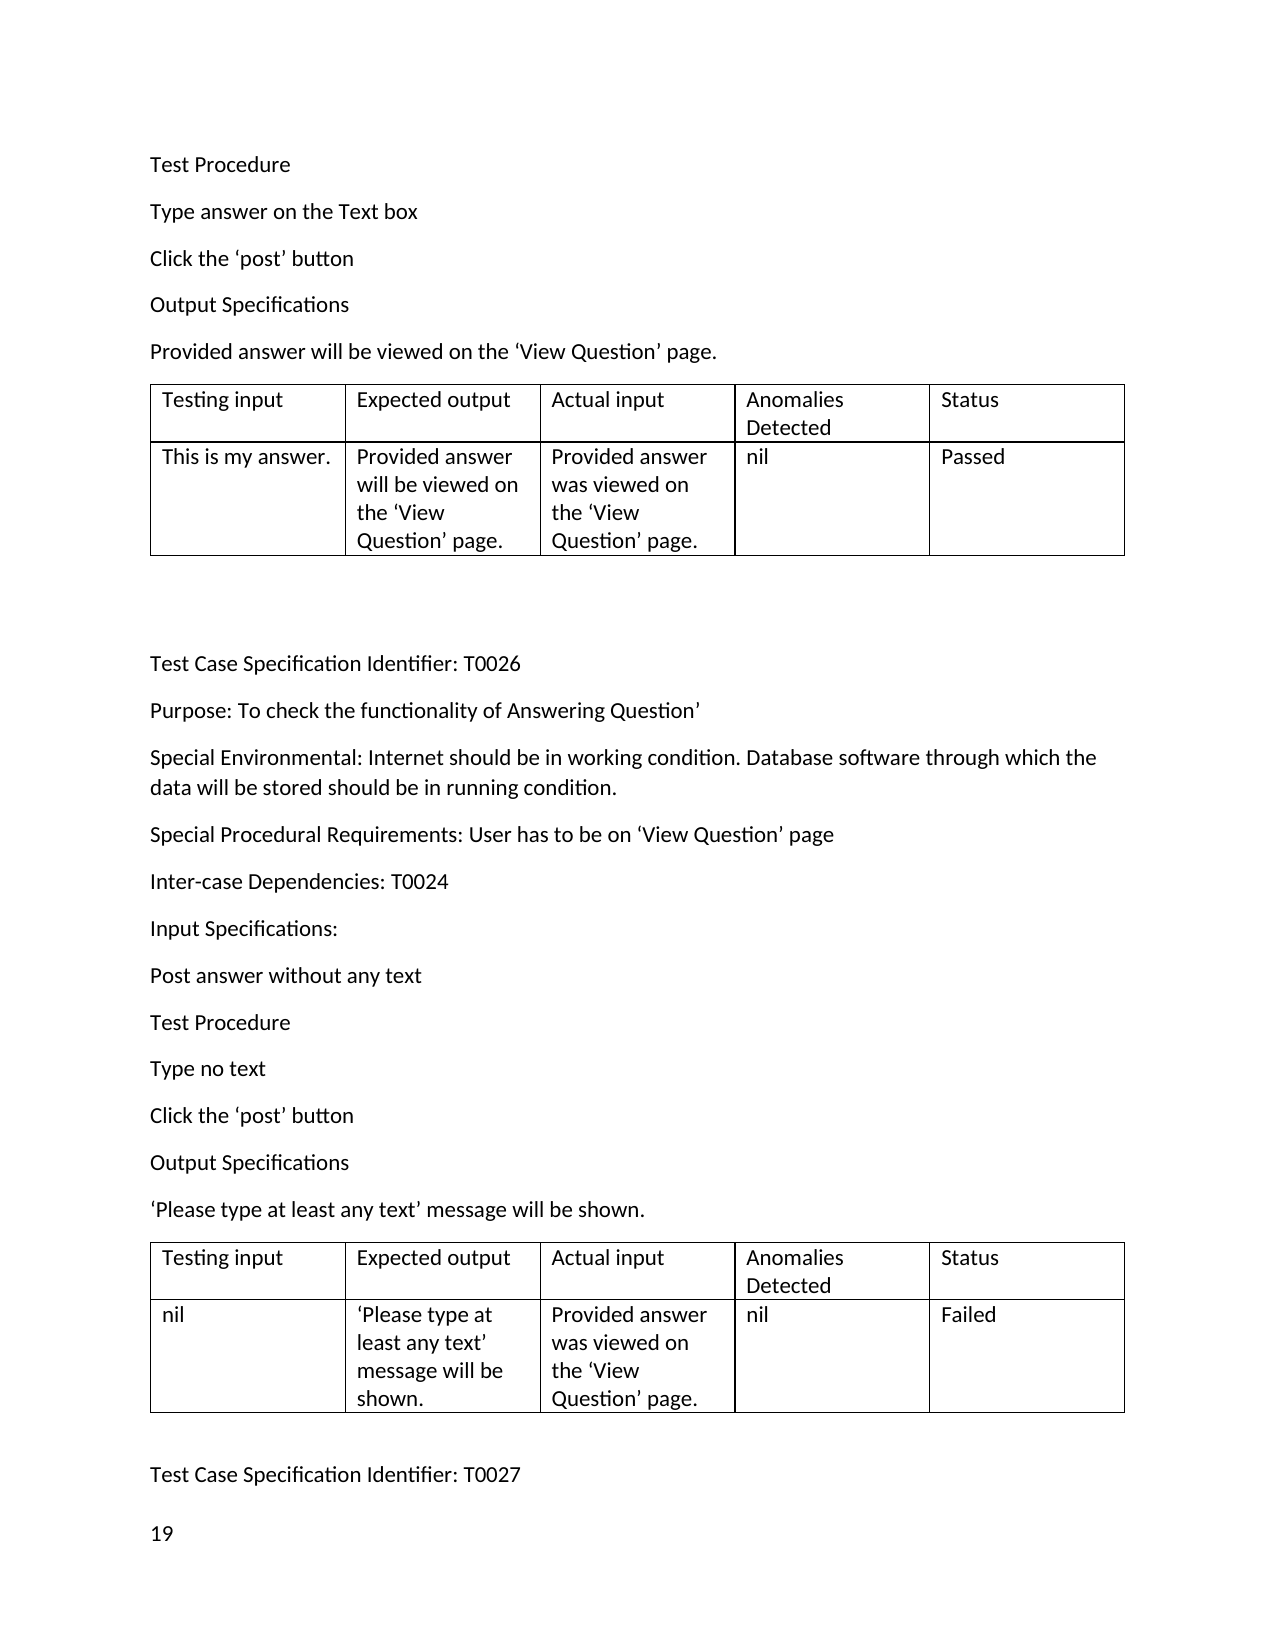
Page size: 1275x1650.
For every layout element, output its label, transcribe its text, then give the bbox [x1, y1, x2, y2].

text Test Procedure [150, 150, 1125, 178]
text Input Specifications: [150, 914, 1125, 942]
text Inter-case Dependencies: T0024 [150, 867, 1125, 895]
table_cell ‘Please type at least any text’ message will be shown. [346, 1300, 540, 1412]
table_cell Failed [930, 1300, 1124, 1412]
text Test Case Specification Identifier: T0027 [150, 1460, 1125, 1488]
text ‘Please type at least any text’ message will be shown. [150, 1195, 1125, 1223]
table_cell Provided answer will be viewed on the ‘View Question’ page. [346, 443, 540, 554]
table_cell This is my answer. [151, 443, 345, 554]
table_cell Provided answer was viewed on the ‘View Question’ page. [541, 443, 734, 554]
table_cell nil [736, 443, 929, 554]
text Provided answer will be viewed on the ‘View Question’ page. [150, 337, 1125, 366]
table_header Expected output [346, 1243, 540, 1299]
table_header Actual input [541, 385, 734, 441]
text Purpose: To check the functionality of Answering Question’ [150, 696, 1125, 724]
table_header Actual input [541, 1243, 734, 1299]
text Output Specifications [150, 291, 1125, 319]
table_cell Provided answer was viewed on the ‘View Question’ page. [541, 1300, 734, 1412]
text Special Procedural Requirements: User has to be on ‘View Question’ page [150, 820, 1125, 848]
text Special Environmental: Internet should be in working condition. Database software through which the data will be stored should be in running condition. [150, 743, 1125, 801]
table_cell Passed [930, 443, 1124, 554]
table_header Status [930, 385, 1124, 441]
text Click the ‘post’ button [150, 1101, 1125, 1129]
table_cell nil [151, 1300, 345, 1412]
text Click the ‘post’ button [150, 244, 1125, 272]
table_header Testing input [151, 385, 345, 441]
table_header Anomalies Detected [736, 385, 929, 441]
text Post answer without any text [150, 961, 1125, 989]
text Type no text [150, 1054, 1125, 1083]
table_header Status [930, 1243, 1124, 1299]
text Test Procedure [150, 1008, 1125, 1036]
table_header Anomalies Detected [736, 1243, 929, 1299]
table_header Expected output [346, 385, 540, 441]
text Type answer on the Text box [150, 197, 1125, 225]
text Test Case Specification Identifier: T0026 [150, 649, 1125, 677]
table_header Testing input [151, 1243, 345, 1299]
text Output Specifications [150, 1148, 1125, 1176]
table_cell nil [736, 1300, 929, 1412]
